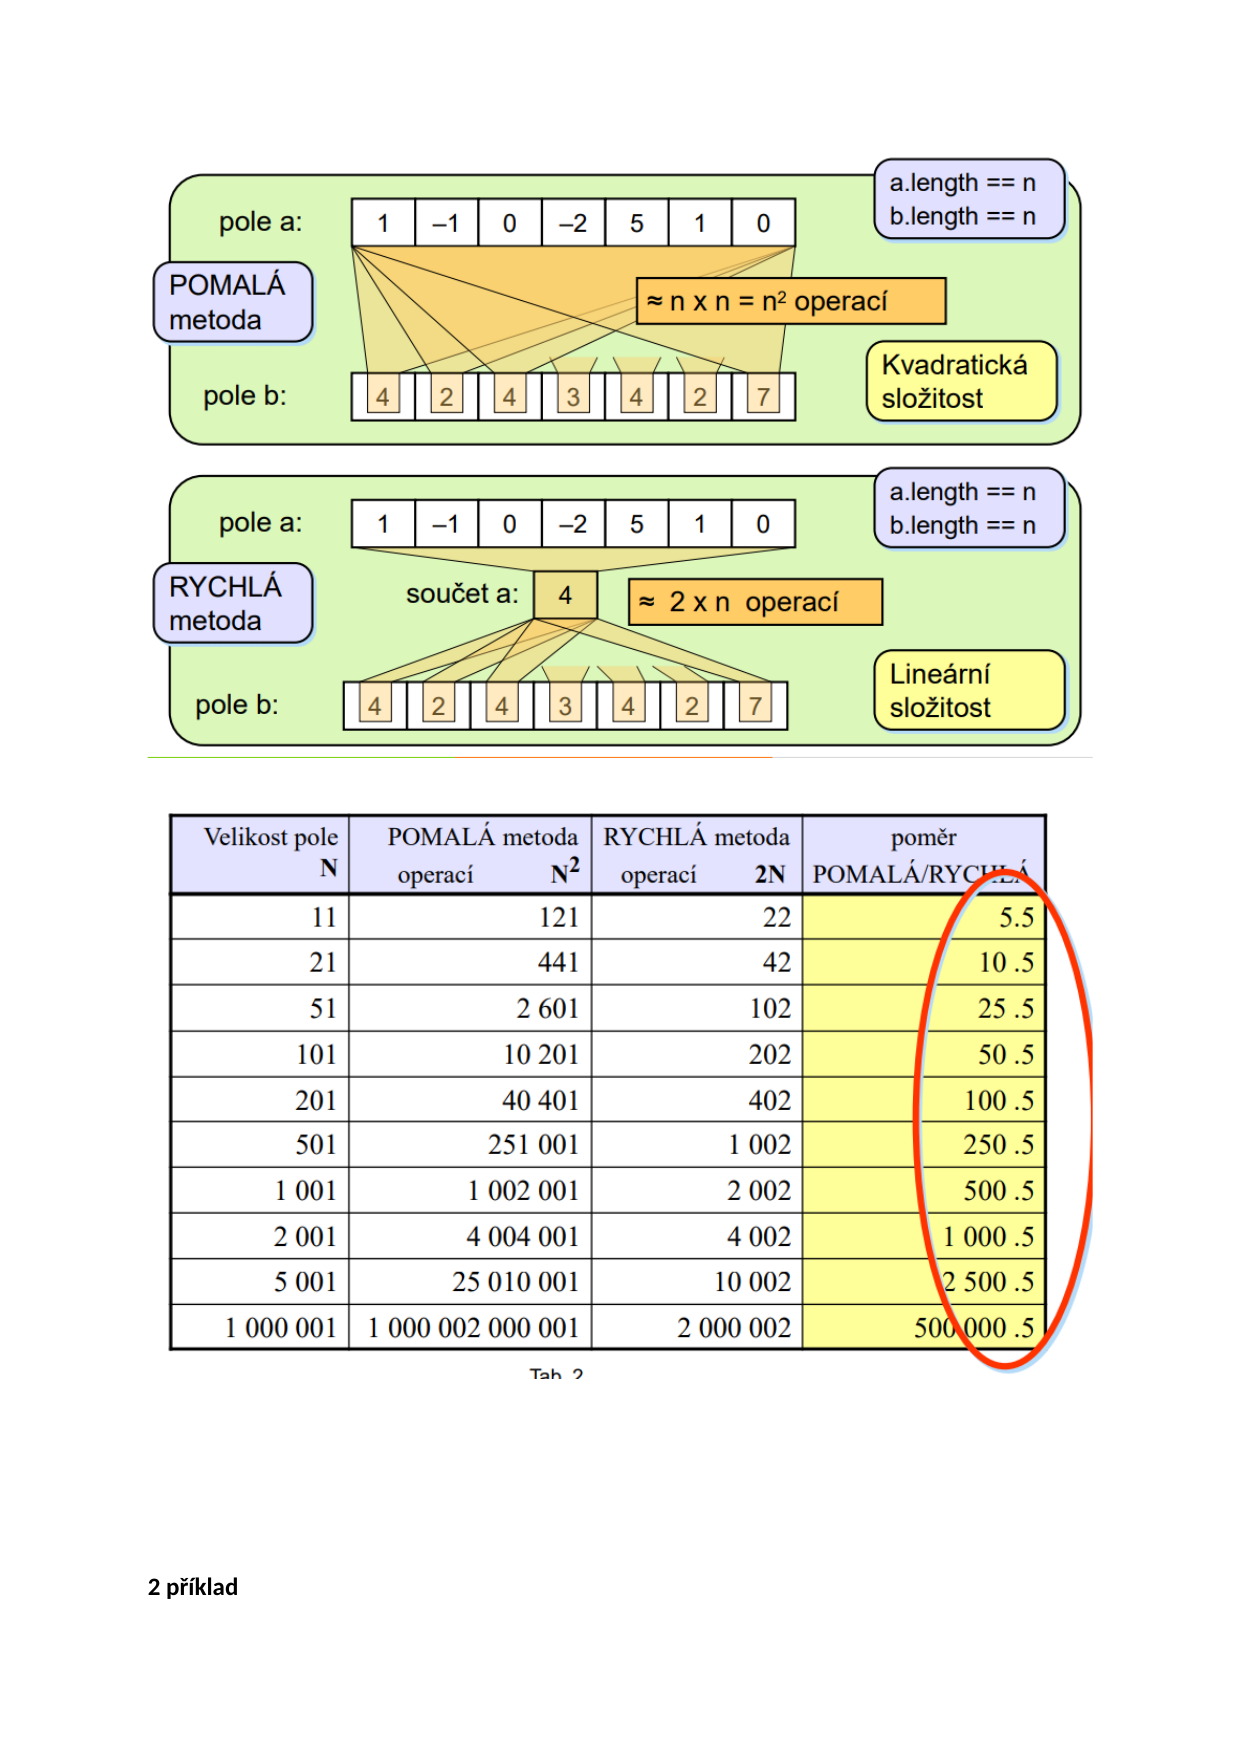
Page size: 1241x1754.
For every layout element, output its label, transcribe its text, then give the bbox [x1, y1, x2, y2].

text 2 příklad [148, 1571, 1093, 1602]
picture [147, 782, 1093, 1379]
picture [147, 147, 1093, 758]
